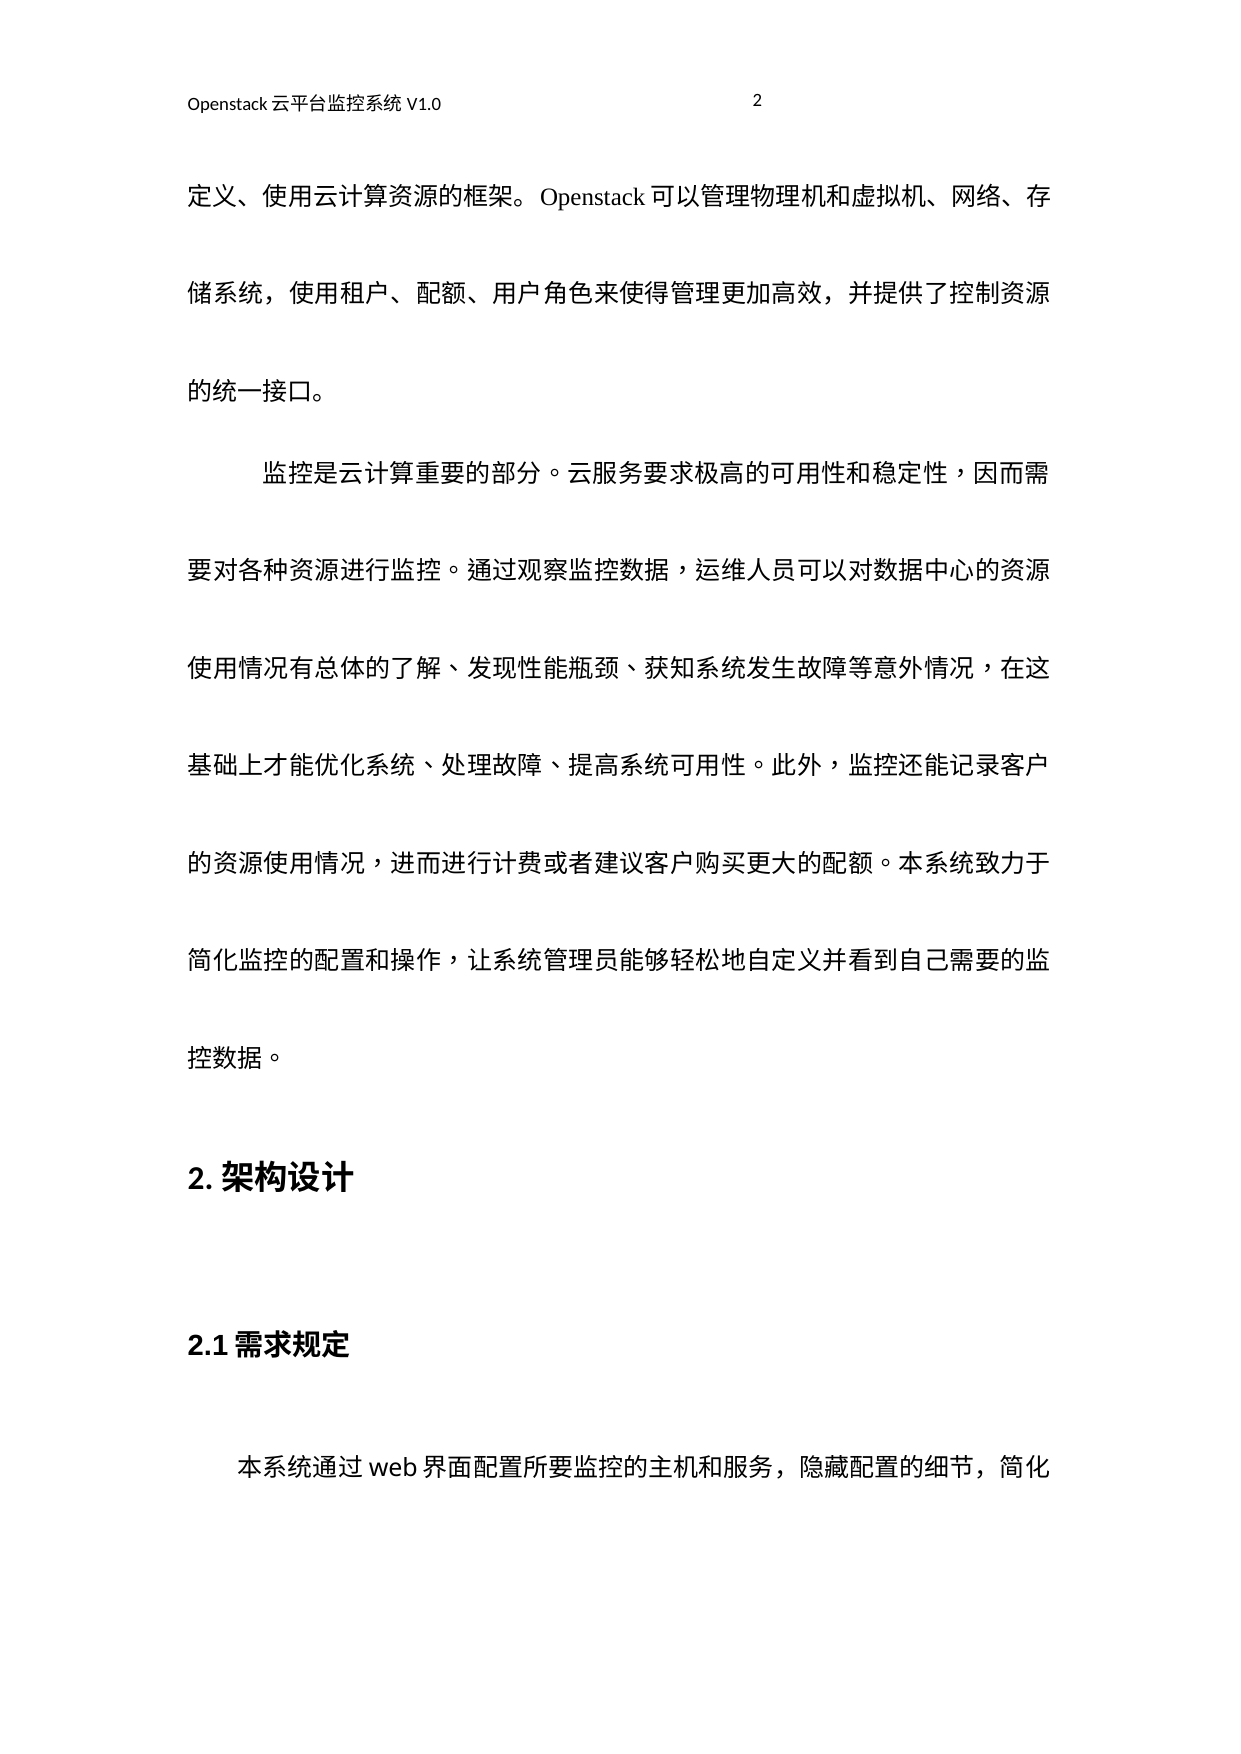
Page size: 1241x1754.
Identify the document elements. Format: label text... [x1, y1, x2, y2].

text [187, 162, 1053, 422]
text 监控是云计算重要的部分。云服务要求极高的可用性和稳定性，因而需要对各种资源进行监控。通过观察监控数据，运维人员可以对数据中心的资源使用情况有总体的了解、发现性能瓶颈、获知系统发生故障等意外情况，在这基础上才能优化系统、处理故障、提高系统可用性。此外，监控还能记录客户的资源使用情况，进而进行计费或者建议客户购买更大的配额。本系统致力于简化监控的配置和操作，让系统管理员能够轻松地自定义并看到自己需要的监控数据。 [187, 440, 1053, 1090]
subtitle 2.1需求规定 [187, 1310, 1053, 1375]
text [187, 1433, 1053, 1498]
subtitle 2. 架构设计 [187, 1142, 1053, 1207]
